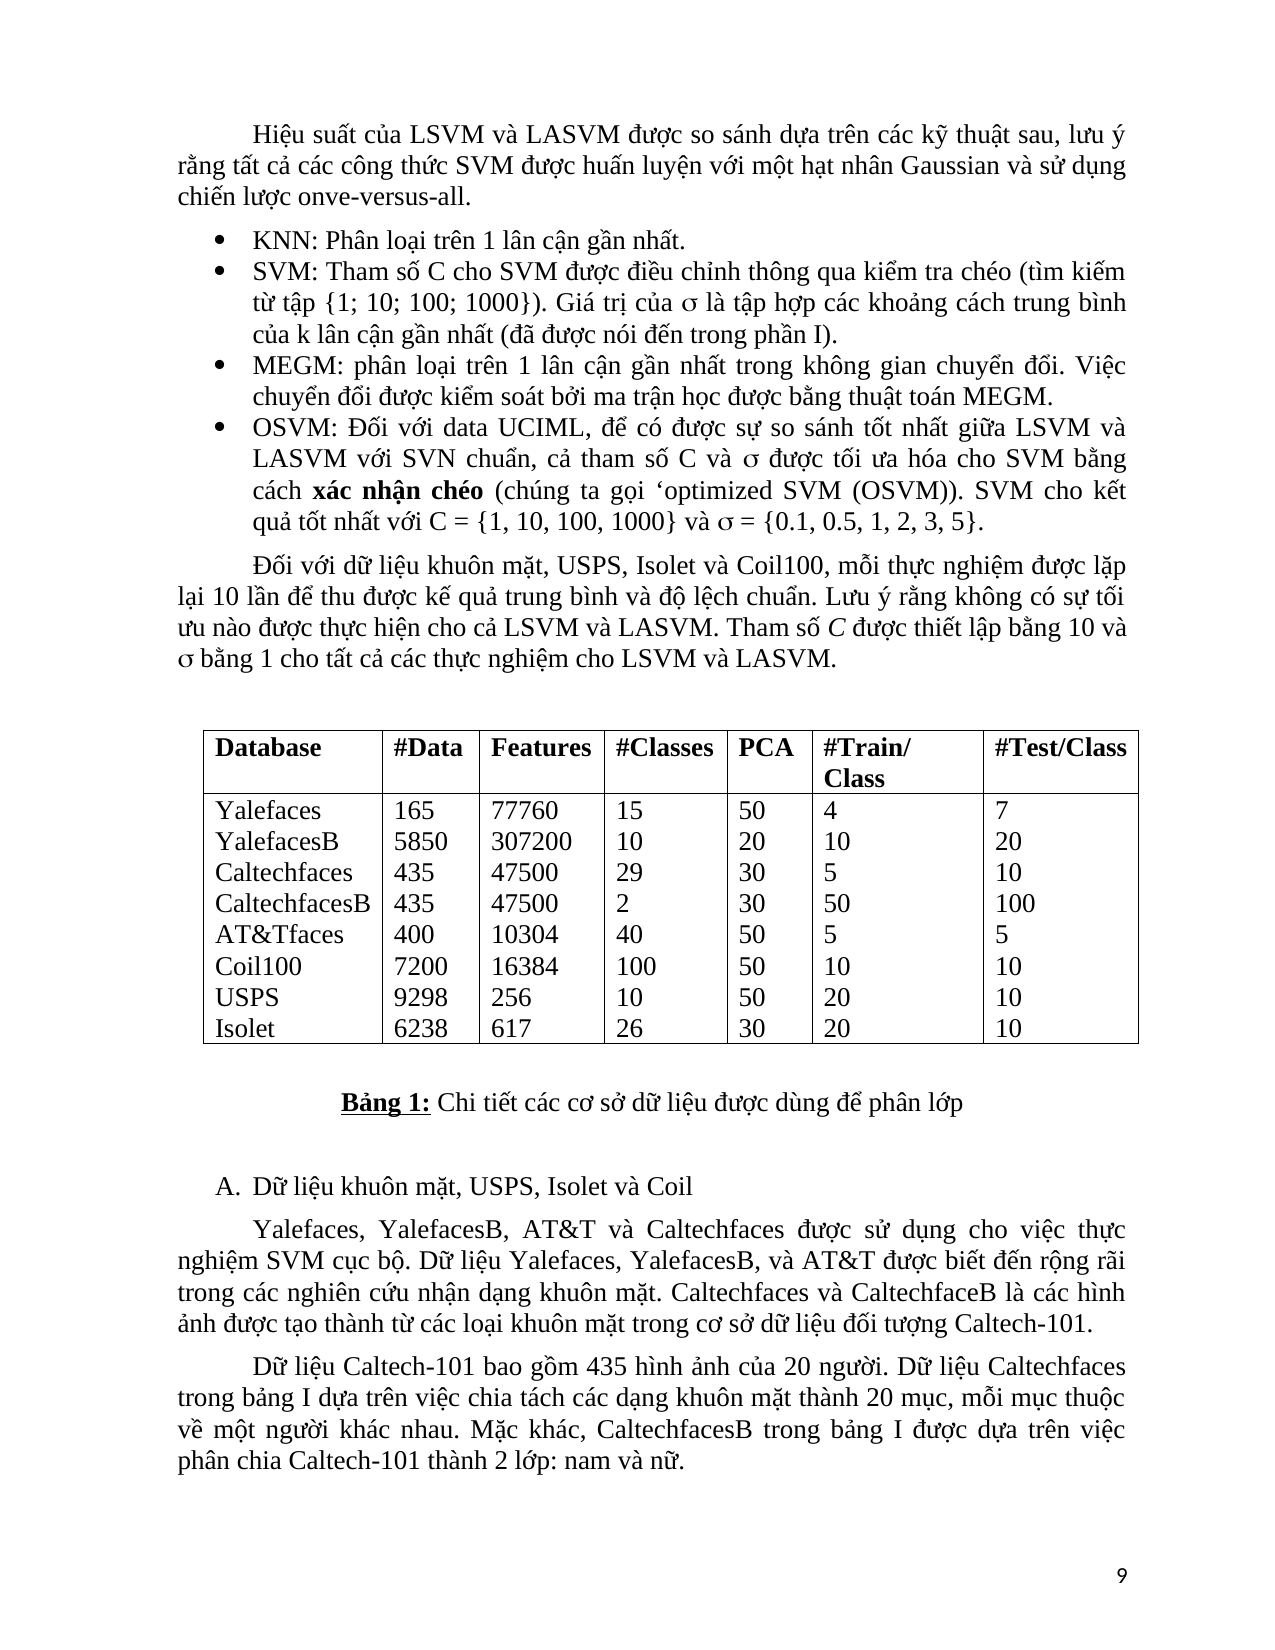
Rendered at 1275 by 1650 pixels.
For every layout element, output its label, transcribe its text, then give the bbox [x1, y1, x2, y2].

table_cell 10 [984, 1012, 1138, 1043]
table_cell 20 [728, 825, 812, 856]
table_cell 10304 [480, 919, 604, 950]
table_cell 5 [813, 919, 983, 950]
table_cell 50 [728, 950, 812, 981]
table_cell 5 [813, 856, 983, 887]
table_header PCA [728, 731, 812, 793]
table_cell 256 [480, 981, 604, 1012]
table_cell 47500 [480, 856, 604, 887]
table_cell 10 [984, 950, 1138, 981]
table_cell 100 [605, 950, 727, 981]
table_cell 10 [605, 981, 727, 1012]
table_header #Classes [605, 731, 727, 793]
table_cell Coil100 [204, 950, 382, 981]
table_cell Caltechfaces [204, 856, 382, 887]
table_cell 4 [813, 794, 983, 825]
list SVM: Tham số C cho SVM được điều chỉnh thông qua kiểm tra chéo (tìm kiếm từ tập {1; 10; 100; 1000}). Giá trị của là tập hợp các khoảng cách trung bình của k lân cận gần nhất (đã được nói đến trong phần I). [215, 255, 1127, 349]
table_cell 10 [605, 825, 727, 856]
list Dữ liệu khuôn mặt, USPS, Isolet và Coil [215, 1170, 1127, 1201]
table_cell USPS [204, 981, 382, 1012]
table_cell AT&Tfaces [204, 919, 382, 950]
text Dữ liệu Caltech-101 bao gồm 435 hình ảnh của 20 người. Dữ liệu Caltechfaces trong bảng I dựa trên việc chia tách các dạng khuôn mặt thành 20 mục, mỗi mục thuộc về một người khác nhau. Mặc khác, CaltechfacesB trong bảng I được dựa trên việc phân chia Caltech-101 thành 2 lớp: nam và nữ. [177, 1350, 1127, 1475]
table_cell 77760 [480, 794, 604, 825]
table_cell Isolet [204, 1012, 382, 1043]
table_cell 50 [728, 794, 812, 825]
table_cell 7200 [383, 950, 479, 981]
table_cell YalefacesB [204, 825, 382, 856]
table_cell 50 [728, 981, 812, 1012]
table_cell 5 [984, 919, 1138, 950]
table_cell 40 [605, 919, 727, 950]
table_cell 435 [383, 888, 479, 918]
text Đối với dữ liệu khuôn mặt, USPS, Isolet và Coil100, mỗi thực nghiệm được lặp lại 10 lần để thu được kế quả trung bình và độ lệch chuẩn. Lưu ý rằng không có sự tối ưu nào được thực hiện cho cả LSVM và LASVM. Tham số C được thiết lập bằng 10 và bằng 1 cho tất cả các thực nghiệm cho LSVM và LASVM. [177, 549, 1127, 673]
table_cell 2 [605, 888, 727, 918]
table_cell 15 [605, 794, 727, 825]
table_cell 435 [383, 856, 479, 887]
text Bảng 1: Chi tiết các cơ sở dữ liệu được dùng để phân lớp [177, 1087, 1127, 1118]
table_cell 20 [813, 1012, 983, 1043]
list KNN: Phân loại trên 1 lân cận gần nhất. [215, 224, 1127, 255]
table_cell 47500 [480, 888, 604, 918]
table_cell 400 [383, 919, 479, 950]
table_cell 20 [813, 981, 983, 1012]
table_header #Test/Class [984, 731, 1138, 793]
text Yalefaces, YalefacesB, AT&T và Caltechfaces được sử dụng cho việc thực nghiệm SVM cục bộ. Dữ liệu Yalefaces, YalefacesB, và AT&T được biết đến rộng rãi trong các nghiên cứu nhận dạng khuôn mặt. Caltechfaces và CaltechfaceB là các hình ảnh được tạo thành từ các loại khuôn mặt trong cơ sở dữ liệu đối tượng Caltech-101. [177, 1213, 1127, 1338]
table_cell 10 [984, 856, 1138, 887]
table_cell Yalefaces [204, 794, 382, 825]
list OSVM: Đối với data UCIML, để có được sự so sánh tốt nhất giữa LSVM và LASVM với SVN chuẩn, cả tham số C và được tối ưa hóa cho SVM bằng cách xác nhận chéo (chúng ta gọi ‘optimized SVM (OSVM)). SVM cho kết quả tốt nhất với C = {1, 10, 100, 1000} và = {0.1, 0.5, 1, 2, 3, 5}. [215, 411, 1127, 536]
text Hiệu suất của LSVM và LASVM được so sánh dựa trên các kỹ thuật sau, lưu ý rằng tất cả các công thức SVM được huấn luyện với một hạt nhân Gaussian và sử dụng chiến lược onve-versus-all. [177, 118, 1127, 212]
table_header Database [204, 731, 382, 793]
table_cell 10 [813, 825, 983, 856]
table_cell 7 [984, 794, 1138, 825]
table_header #Train/Class [813, 731, 983, 793]
table_cell 100 [984, 888, 1138, 918]
table_cell 30 [728, 888, 812, 918]
table_cell 26 [605, 1012, 727, 1043]
table_cell 617 [480, 1012, 604, 1043]
table_cell 30 [728, 856, 812, 887]
table_cell 10 [984, 981, 1138, 1012]
table_cell 6238 [383, 1012, 479, 1043]
list MEGM: phân loại trên 1 lân cận gần nhất trong không gian chuyển đổi. Việc chuyển đổi được kiểm soát bởi ma trận học được bằng thuật toán MEGM. [215, 349, 1127, 411]
table_cell 29 [605, 856, 727, 887]
table_cell 9298 [383, 981, 479, 1012]
table_cell 50 [728, 919, 812, 950]
table_cell 307200 [480, 825, 604, 856]
table_header Features [480, 731, 604, 793]
table_cell 165 [383, 794, 479, 825]
table_cell 30 [728, 1012, 812, 1043]
table_cell 10 [813, 950, 983, 981]
table_cell CaltechfacesB [204, 888, 382, 918]
table_cell 5850 [383, 825, 479, 856]
table_cell 20 [984, 825, 1138, 856]
table_cell 16384 [480, 950, 604, 981]
table_cell 50 [813, 888, 983, 918]
table_header #Data [383, 731, 479, 793]
